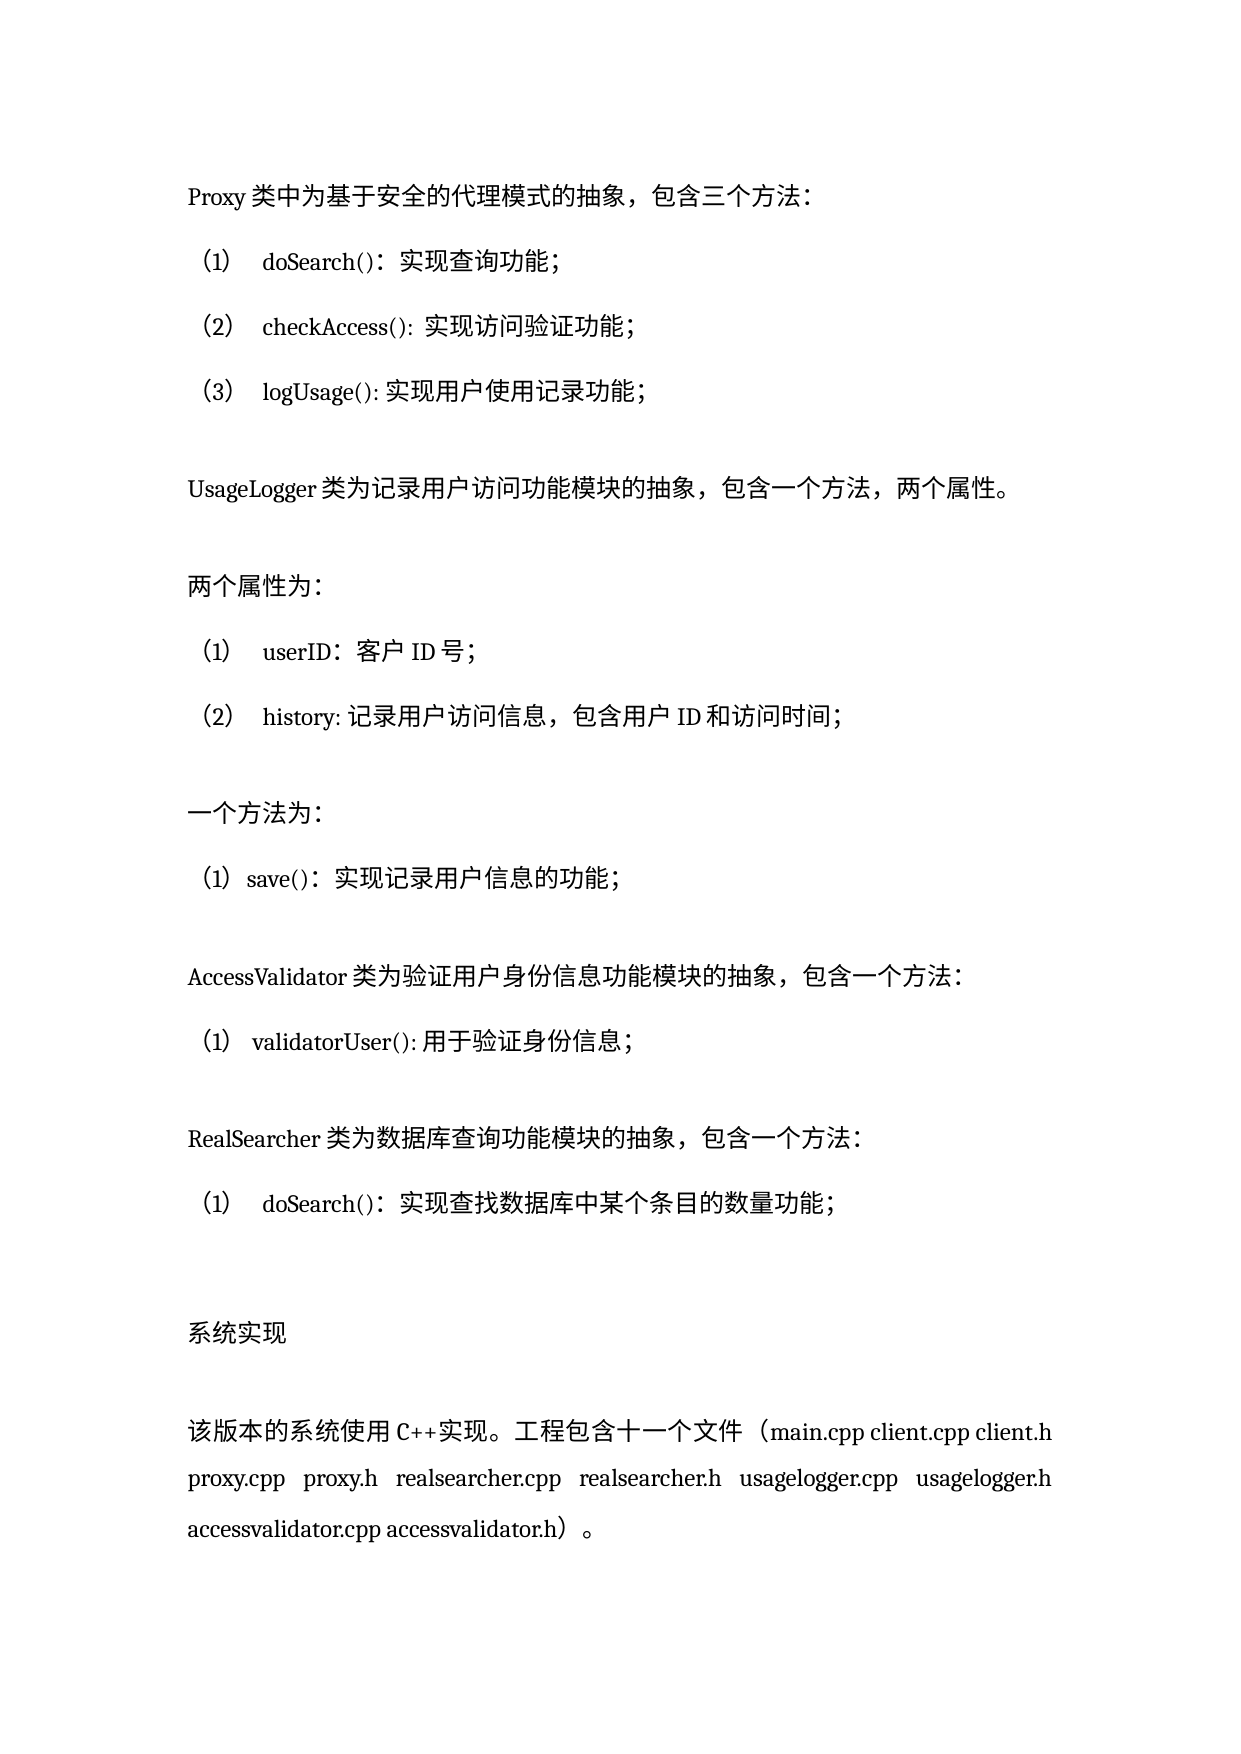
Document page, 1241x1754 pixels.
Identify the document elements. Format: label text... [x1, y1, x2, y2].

text RealSearcher类为数据库查询功能模块的抽象，包含一个方法： [187, 1104, 1053, 1169]
text Proxy类中为基于安全的代理模式的抽象，包含三个方法： [187, 162, 1053, 227]
list doSearch()：实现查找数据库中某个条目的数量功能； [187, 1169, 1053, 1234]
text AccessValidator类为验证用户身份信息功能模块的抽象，包含一个方法： [187, 942, 1053, 1007]
list doSearch()：实现查询功能； [187, 227, 1053, 292]
text 系统实现 [187, 1299, 1053, 1364]
text 该版本的系统使用C++实现。工程包含十一个文件（main.cpp client.cpp client.h proxy.cpp proxy.h realsearcher.cpp realsearcher.h usagelogger.cpp usagelogger.h accessvalidator.cpp accessvalidator.h）。 [187, 1397, 1053, 1559]
text UsageLogger类为记录用户访问功能模块的抽象，包含一个方法，两个属性。 [187, 454, 1053, 519]
list history: 记录用户访问信息，包含用户ID和访问时间； [187, 682, 1053, 747]
text 一个方法为： [187, 779, 1053, 844]
list checkAccess(): 实现访问验证功能； [187, 292, 1053, 357]
text （1）save()：实现记录用户信息的功能； [187, 844, 1053, 909]
text 两个属性为： [187, 552, 1053, 617]
list userID：客户ID号； [187, 617, 1053, 682]
text （1） validatorUser(): 用于验证身份信息； [187, 1007, 1053, 1072]
list logUsage(): 实现用户使用记录功能； [187, 357, 1053, 422]
